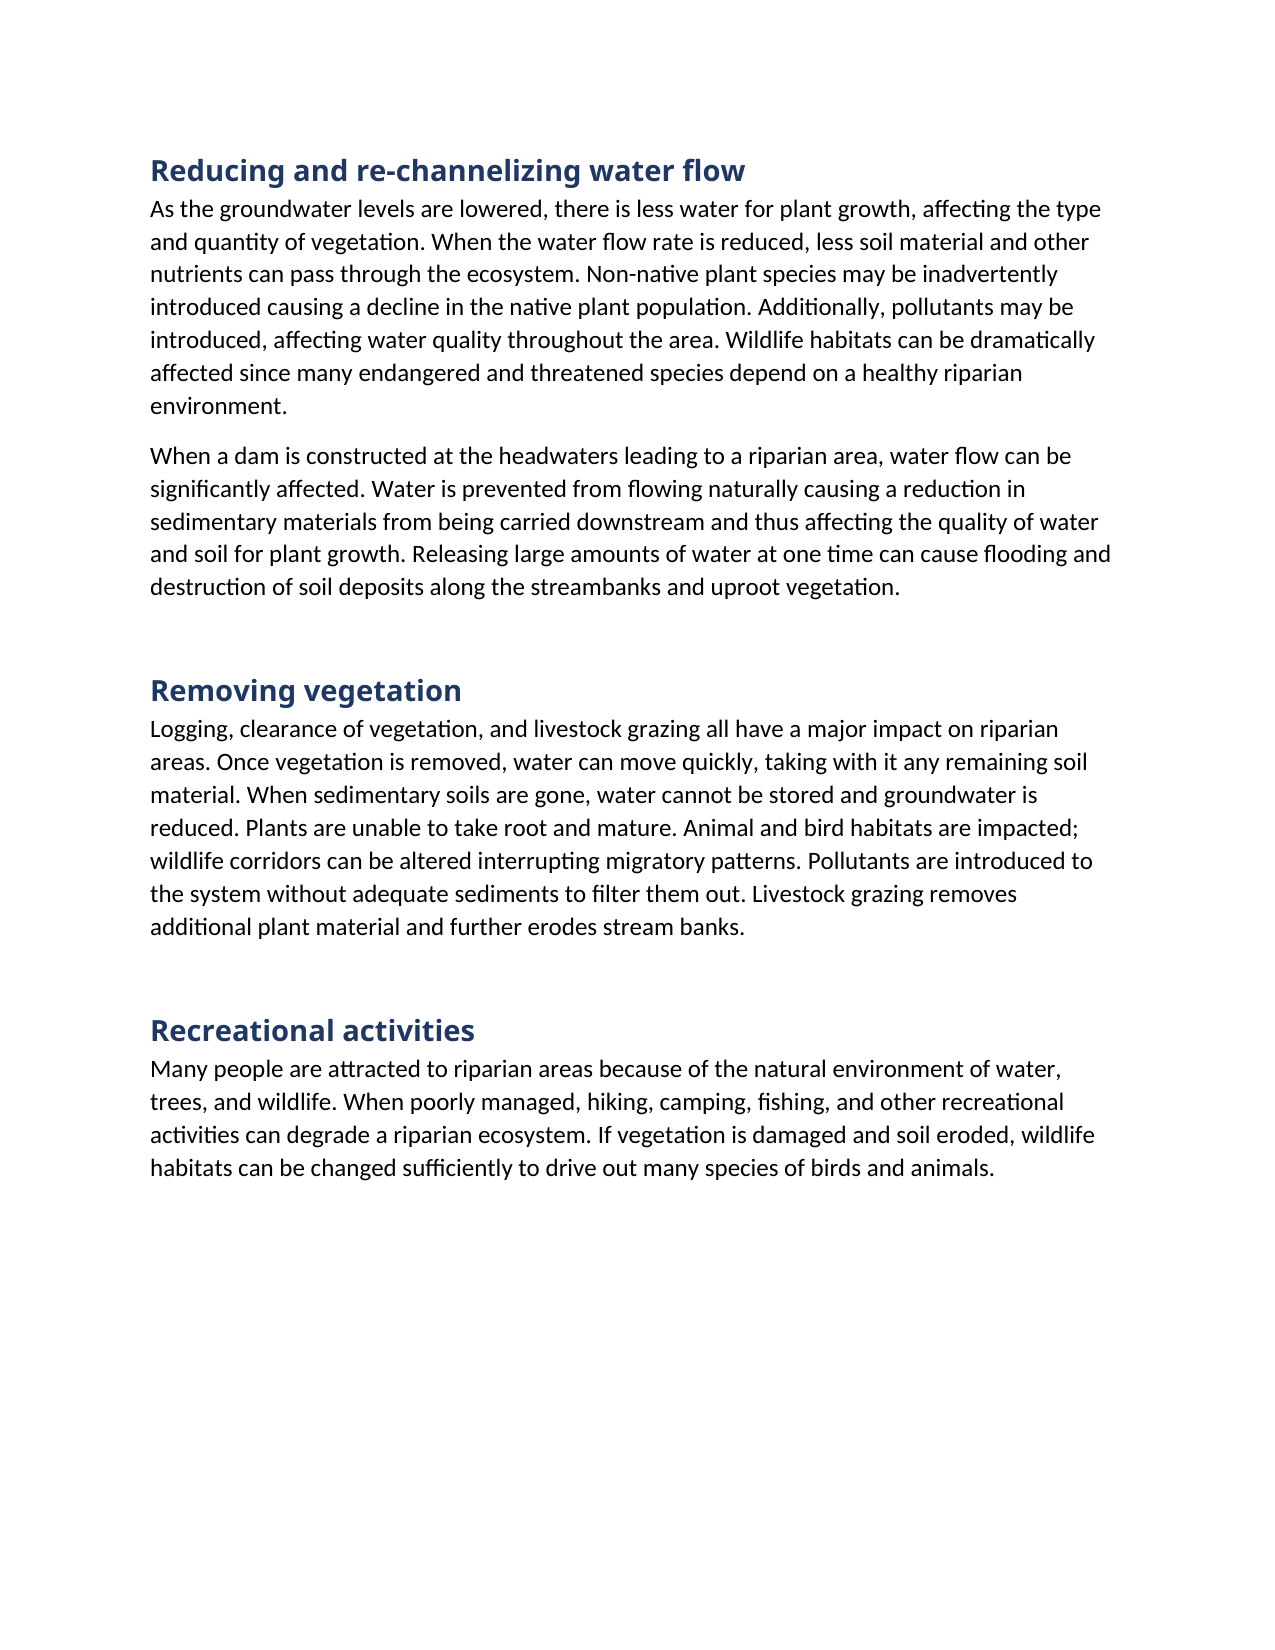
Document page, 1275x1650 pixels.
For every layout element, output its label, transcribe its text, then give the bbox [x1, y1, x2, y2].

text Many people are attracted to riparian areas because of the natural environment of water, trees, and wildlife. When poorly managed, hiking, camping, fishing, and other recreational activities can degrade a riparian ecosystem. If vegetation is damaged and soil eroded, wildlife habitats can be changed sufficiently to drive out many species of birds and animals. [150, 1053, 1125, 1182]
text As the groundwater levels are lowered, there is less water for plant growth, affecting the type and quantity of vegetation. When the water flow rate is reduced, less soil material and other nutrients can pass through the ecosystem. Non-native plant species may be inadvertently introduced causing a decline in the native plant population. Additionally, pollutants may be introduced, affecting water quality throughout the area. Wildlife habitats can be dramatically affected since many endangered and threatened species depend on a healthy riparian environment. [150, 193, 1125, 421]
text When a dam is constructed at the headwaters leading to a riparian area, water flow can be significantly affected. Water is prevented from flowing naturally causing a reduction in sedimentary materials from being carried downstream and thus affecting the quality of water and soil for plant growth. Releasing large amounts of water at one time can cause flooding and destruction of soil deposits along the streambanks and uproot vegetation. [150, 440, 1125, 602]
subtitle Removing vegetation [150, 671, 1125, 710]
subtitle Reducing and re-channelizing water flow [150, 150, 1125, 190]
text Logging, clearance of vegetation, and livestock grazing all have a major impact on riparian areas. Once vegetation is removed, water can move quickly, taking with it any remaining soil material. When sedimentary soils are gone, water cannot be stored and groundwater is reduced. Plants are unable to take root and mature. Animal and bird habitats are impacted; wildlife corridors can be altered interrupting migratory patterns. Pollutants are introduced to the system without adequate sediments to filter them out. Livestock grazing removes additional plant material and further erodes stream banks. [150, 713, 1125, 942]
subtitle Recreational activities [150, 1010, 1125, 1050]
